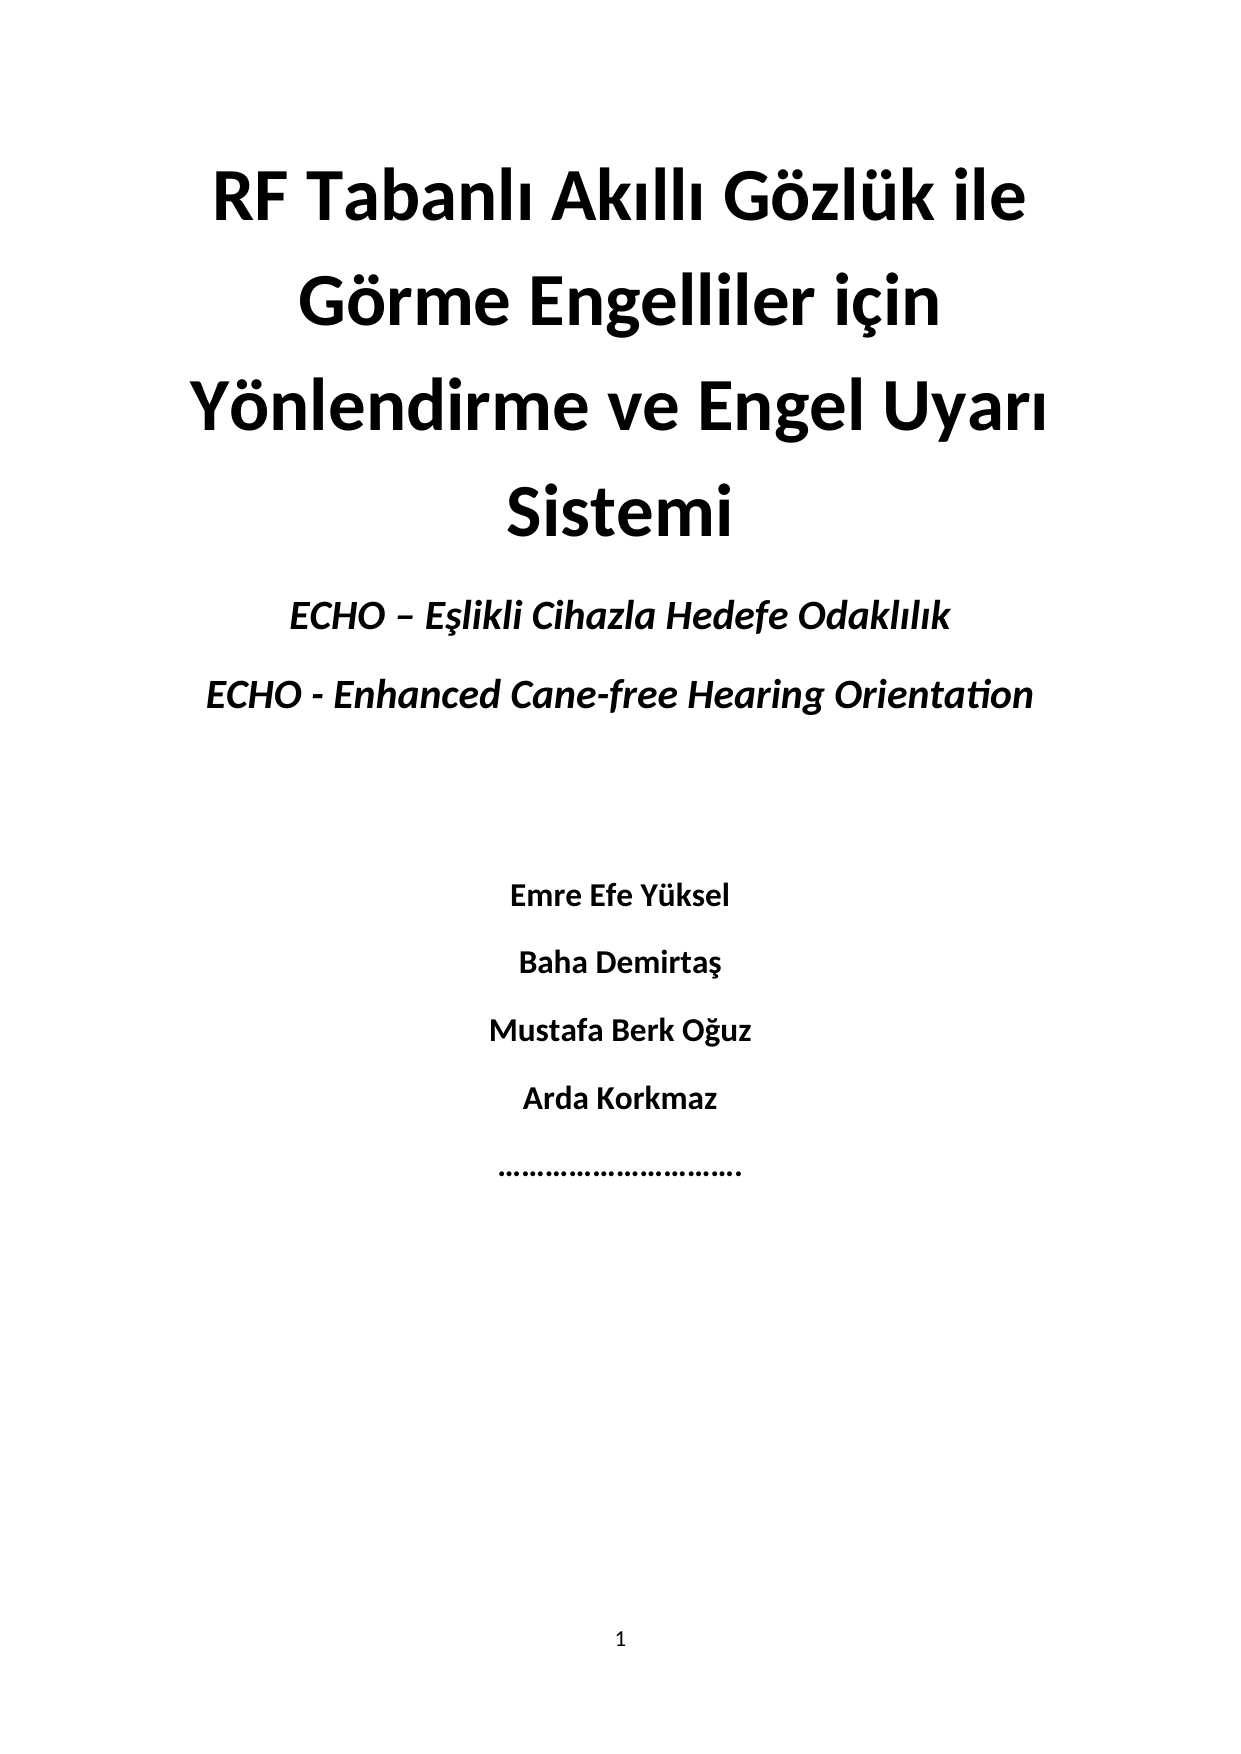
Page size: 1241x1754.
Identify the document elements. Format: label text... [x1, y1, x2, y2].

text ECHO - Enhanced Cane-free Hearing Orientation [148, 668, 1093, 719]
text Arda Korkmaz [148, 1077, 1093, 1117]
text Mustafa Berk Oğuz [148, 1009, 1093, 1050]
text Emre Efe Yüksel [148, 874, 1093, 914]
text RF Tabanlı Akıllı Gözlük ile Görme Engelliler için Yönlendirme ve Engel Uyarı Sistemi [148, 148, 1093, 555]
text Baha Demirtaş [148, 941, 1093, 982]
text …………………………. [148, 1144, 1093, 1185]
text ECHO – Eşlikli Cihazla Hedefe Odaklılık [148, 589, 1093, 640]
